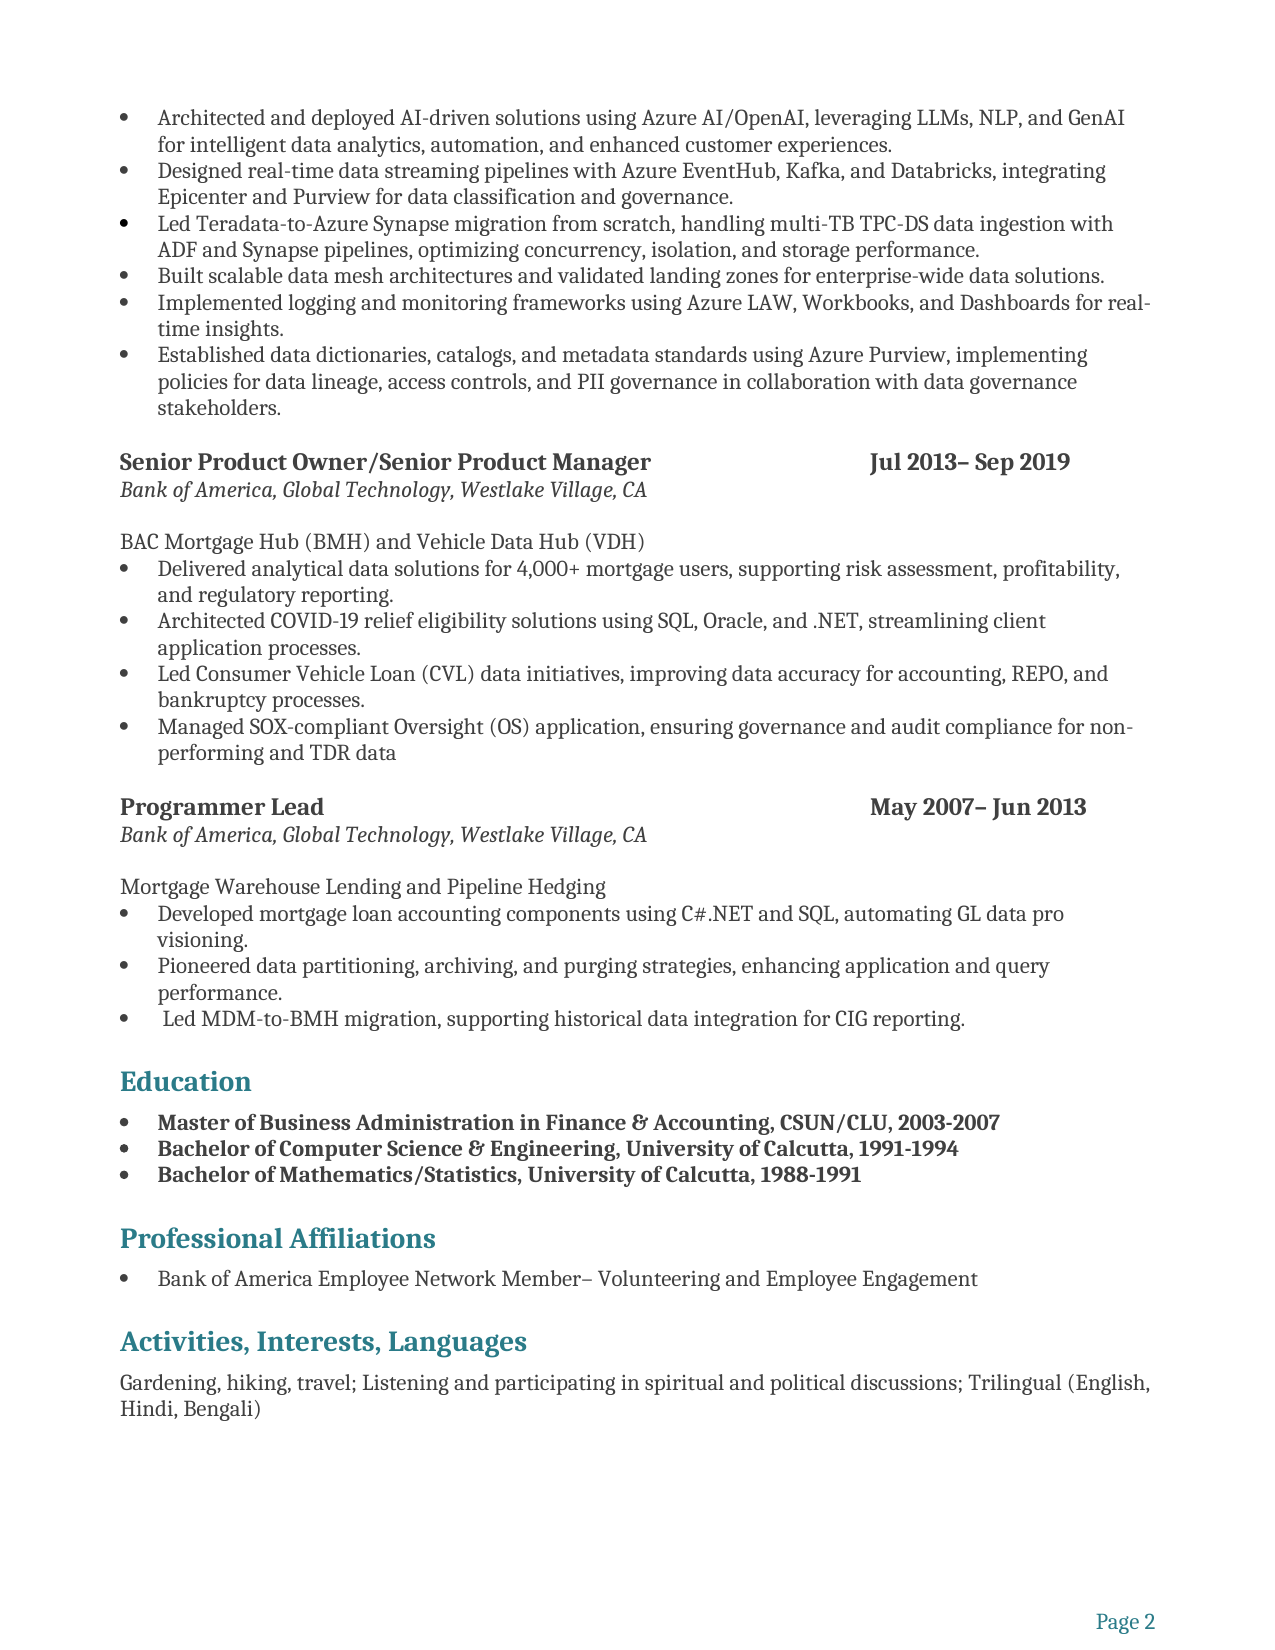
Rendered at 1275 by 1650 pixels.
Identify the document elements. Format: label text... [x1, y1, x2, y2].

list Bachelor of Mathematics/Statistics, University of Calcutta, 1988-1991 [120, 1162, 1155, 1188]
text Programmer Lead May 2007– Jun 2013 [120, 793, 1155, 821]
list Bachelor of Computer Science & Engineering, University of Calcutta, 1991-1994 [120, 1136, 1155, 1162]
list Built scalable data mesh architectures and validated landing zones for enterprise-wide data solutions. [120, 263, 1155, 289]
list Architected COVID-19 relief eligibility solutions using SQL, Oracle, and .NET, streamlining client application processes. [120, 608, 1155, 661]
text Bank of America, Global Technology, Westlake Village, CA [120, 821, 1155, 848]
text Mortgage Warehouse Lending and Pipeline Hedging [120, 874, 1155, 900]
list Delivered analytical data solutions for 4,000+ mortgage users, supporting risk assessment, profitability, and regulatory reporting. [120, 555, 1155, 608]
subtitle Education [120, 1066, 1155, 1099]
text Bank of America, Global Technology, Westlake Village, CA [120, 476, 1155, 503]
text Gardening, hiking, travel; Listening and participating in spiritual and political discussions; Trilingual (English, Hindi, Bengali) [120, 1369, 1155, 1422]
list Designed real-time data streaming pipelines with Azure EventHub, Kafka, and Databricks, integrating Epicenter and Purview for data classification and governance. [120, 158, 1155, 210]
list Bank of America Employee Network Member– Volunteering and Employee Engagement [120, 1266, 1155, 1292]
list Led Teradata-to-Azure Synapse migration from scratch, handling multi-TB TPC-DS data ingestion with ADF and Synapse pipelines, optimizing concurrency, isolation, and storage performance. [120, 210, 1155, 263]
list Led MDM-to-BMH migration, supporting historical data integration for CIG reporting. [120, 1006, 1155, 1032]
list Master of Business Administration in Finance & Accounting, CSUN/CLU, 2003-2007 [120, 1109, 1155, 1136]
list Established data dictionaries, catalogs, and metadata standards using Azure Purview, implementing policies for data lineage, access controls, and PII governance in collaboration with data governance stakeholders. [120, 342, 1155, 421]
list Managed SOX-compliant Oversight (OS) application, ensuring governance and audit compliance for non-performing and TDR data [120, 713, 1155, 766]
list Developed mortgage loan accounting components using C#.NET and SQL, automating GL data pro visioning. [120, 900, 1155, 953]
list Architected and deployed AI-driven solutions using Azure AI/OpenAI, leveraging LLMs, NLP, and GenAI for intelligent data analytics, automation, and enhanced customer experiences. [120, 105, 1155, 158]
list Pioneered data partitioning, archiving, and purging strategies, enhancing application and query performance. [120, 953, 1155, 1006]
list Implemented logging and monitoring frameworks using Azure LAW, Workbooks, and Dashboards for real-time insights. [120, 289, 1155, 342]
text Senior Product Owner/Senior Product Manager Jul 2013– Sep 2019 [120, 448, 1155, 476]
subtitle Professional Affiliations [120, 1222, 1155, 1255]
subtitle Activities, Interests, Languages [120, 1326, 1155, 1359]
list Led Consumer Vehicle Loan (CVL) data initiatives, improving data accuracy for accounting, REPO, and bankruptcy processes. [120, 661, 1155, 713]
text BAC Mortgage Hub (BMH) and Vehicle Data Hub (VDH) [120, 529, 1155, 555]
